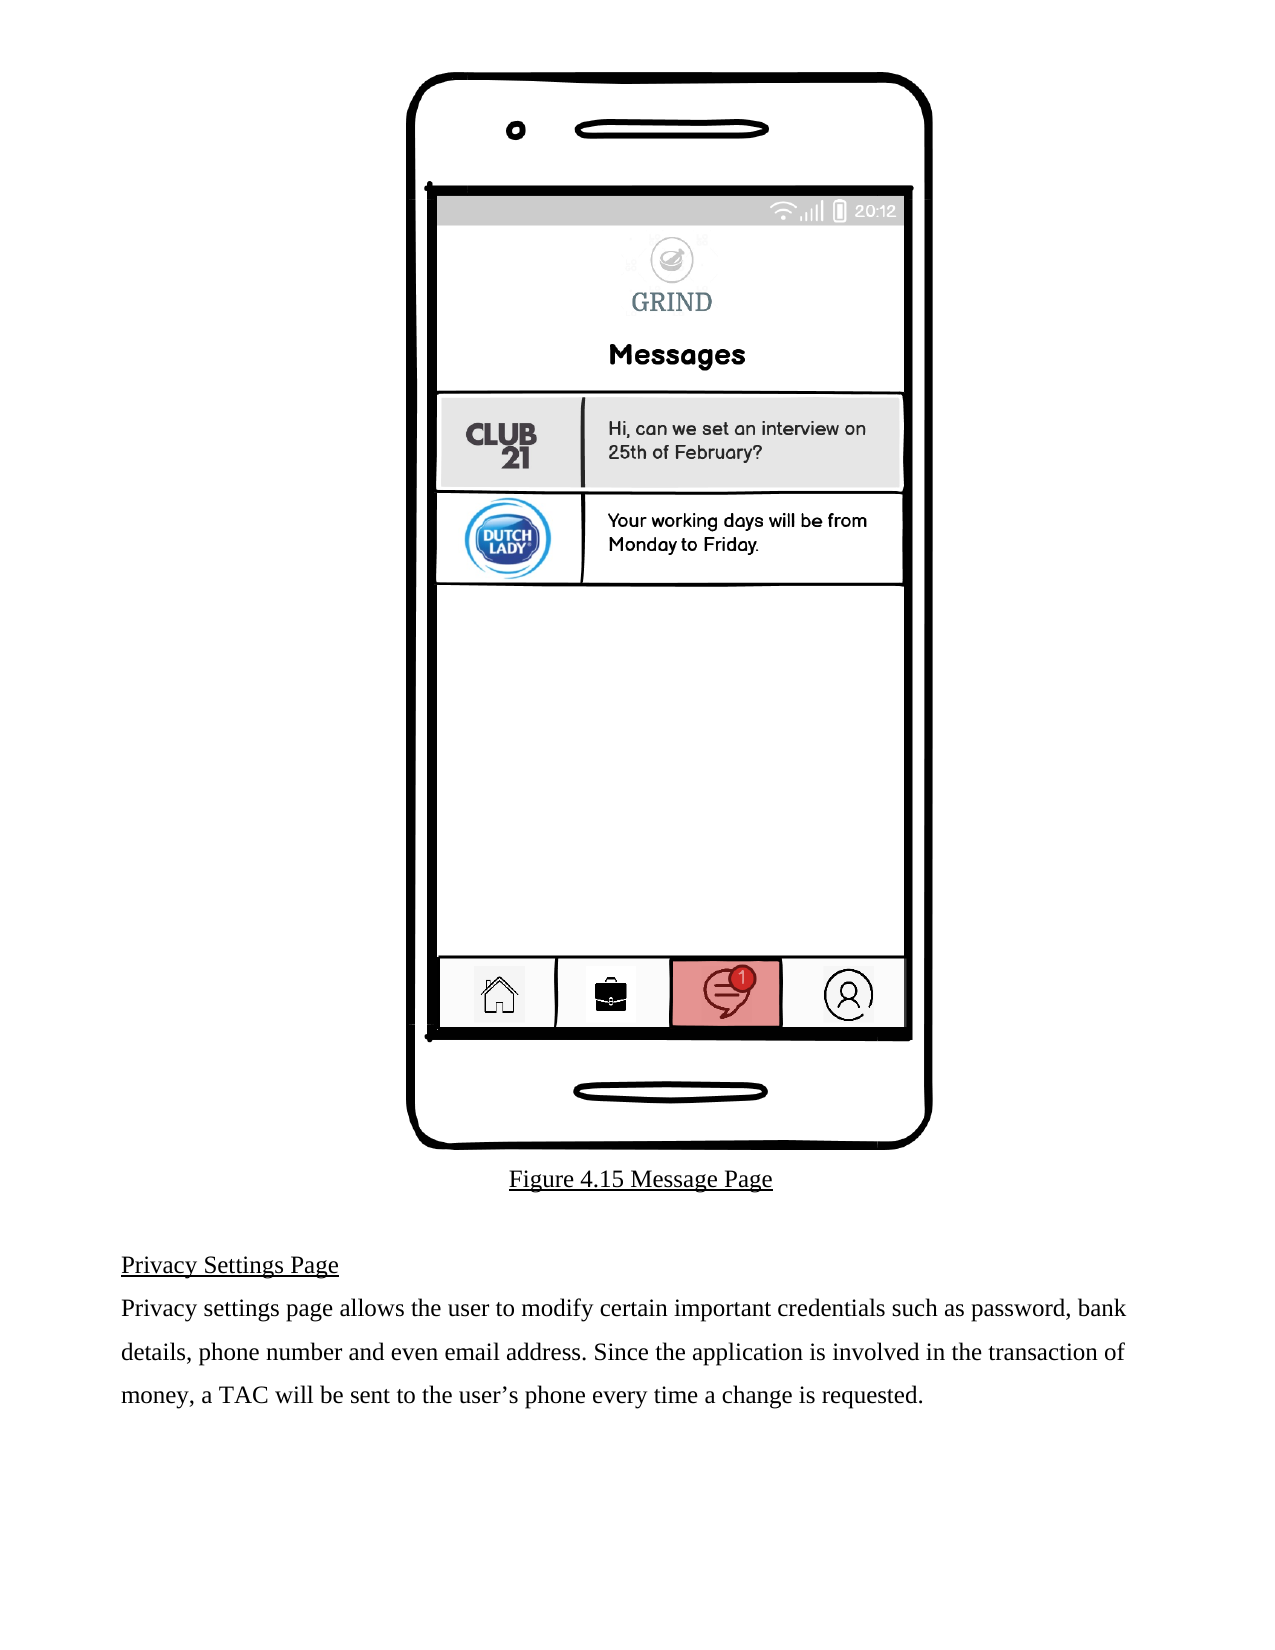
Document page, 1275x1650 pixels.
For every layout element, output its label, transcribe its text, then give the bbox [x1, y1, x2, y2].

text Privacy settings page allows the user to modify certain important credentials such as password, bank details, phone number and even email address. Since the application is involved in the transaction of money, a TAC will be sent to the user’s phone every time a change is requested. [121, 1293, 1160, 1408]
text Figure 4.15 Message Page [121, 1164, 1160, 1193]
text Privacy Settings Page [121, 1250, 1160, 1279]
picture [405, 72, 933, 1150]
